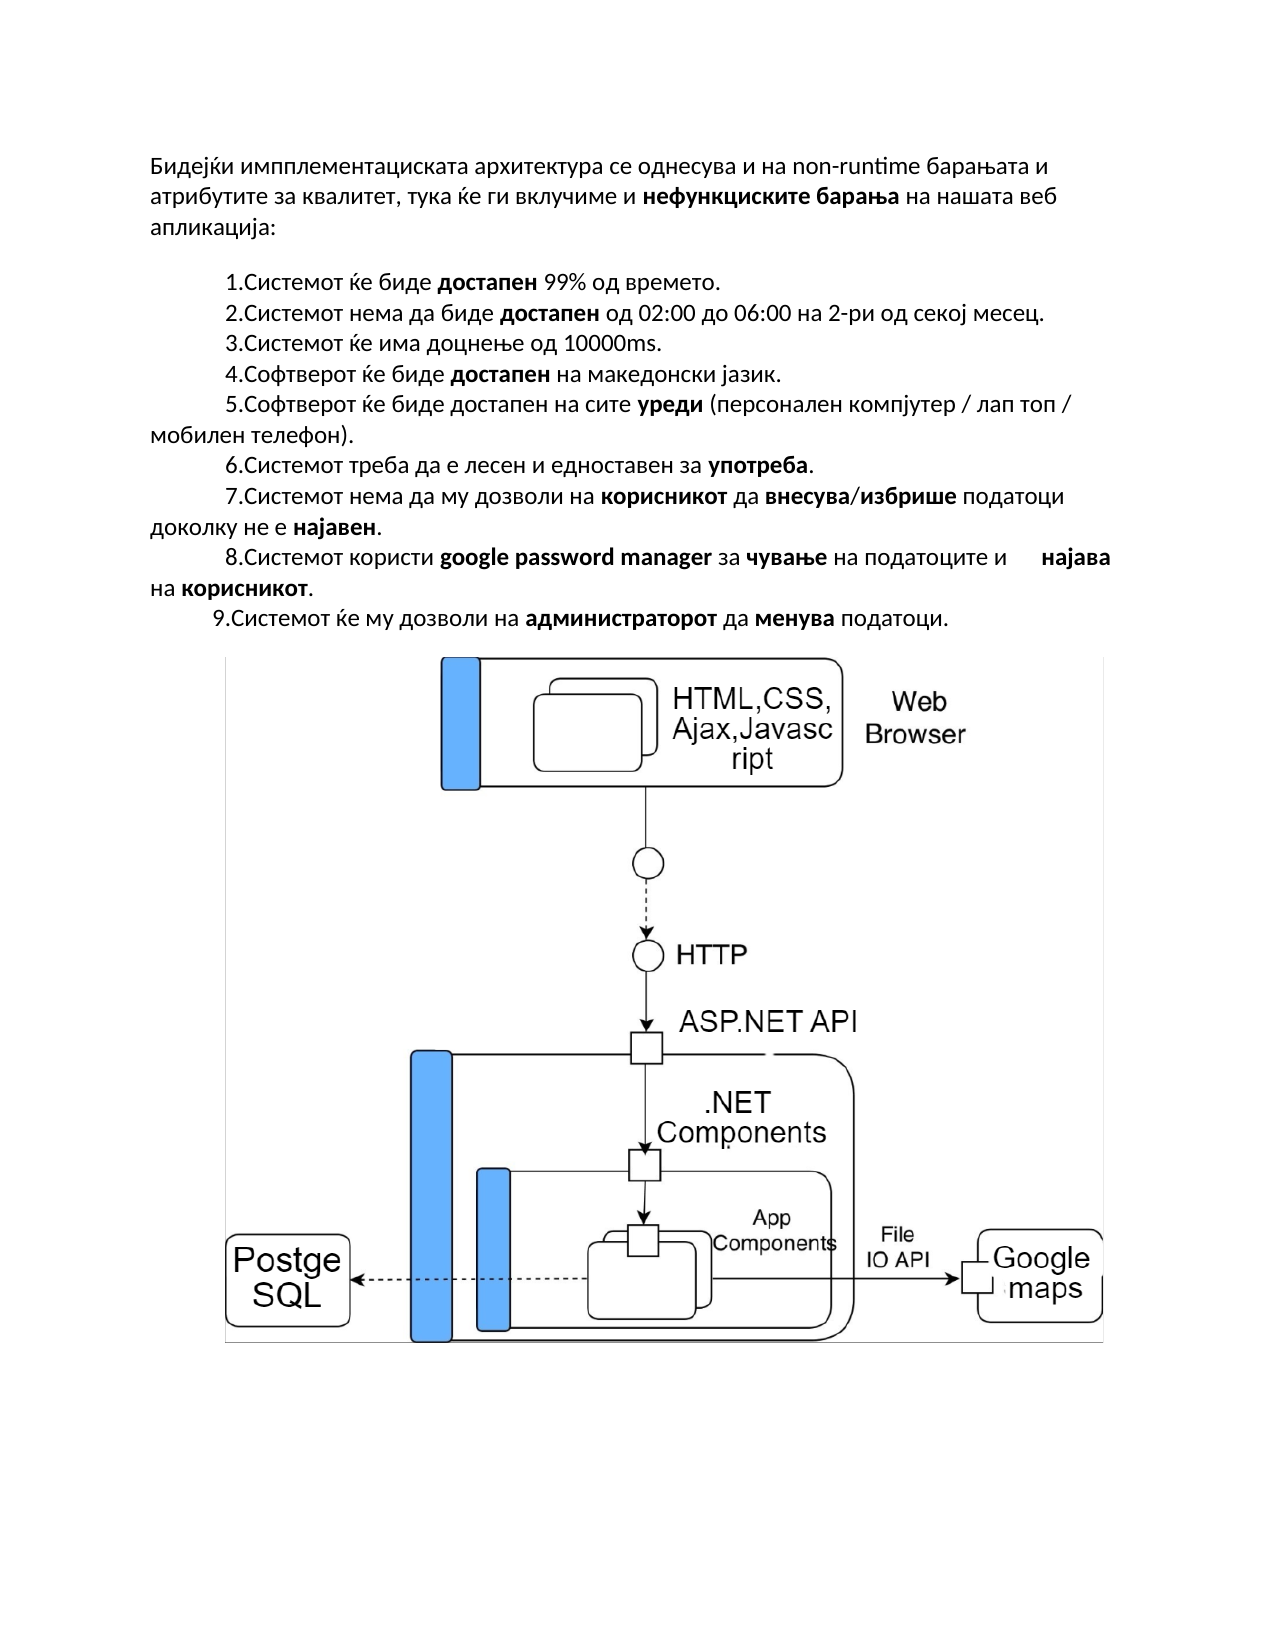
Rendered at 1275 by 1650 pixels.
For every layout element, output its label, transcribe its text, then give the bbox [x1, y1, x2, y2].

text 1.Системот ќе биде достапен 99% од времето. 2.Системот нема да биде достапен од 02:00 до 06:00 на 2-ри од секој месец. 3.Системот ќе има доцнење од 10000ms. 4.Софтверот ќе биде достапен на македонски јазик. 5.Софтверот ќе биде достапен на сите уреди (персонален компјутер / лап топ / мобилен телефон). 6.Системот треба да е лесен и едноставен за употреба. 7.Системот нема да му дозволи на корисникот да внесува/избрише податоци доколку не е најавен. 8.Системот користи google password manager за чување на податоците и најава на корисникот. 9.Системот ќе му дозволи на администраторот да менува податоци. [150, 267, 1125, 633]
text Бидејќи импплементациската архитектура се однесува и на non-runtime барањата и атрибутите за квалитет, тука ќе ги вклучиме и нефункциските барања на нашата веб апликација: [150, 150, 1125, 242]
picture [225, 657, 1104, 1343]
